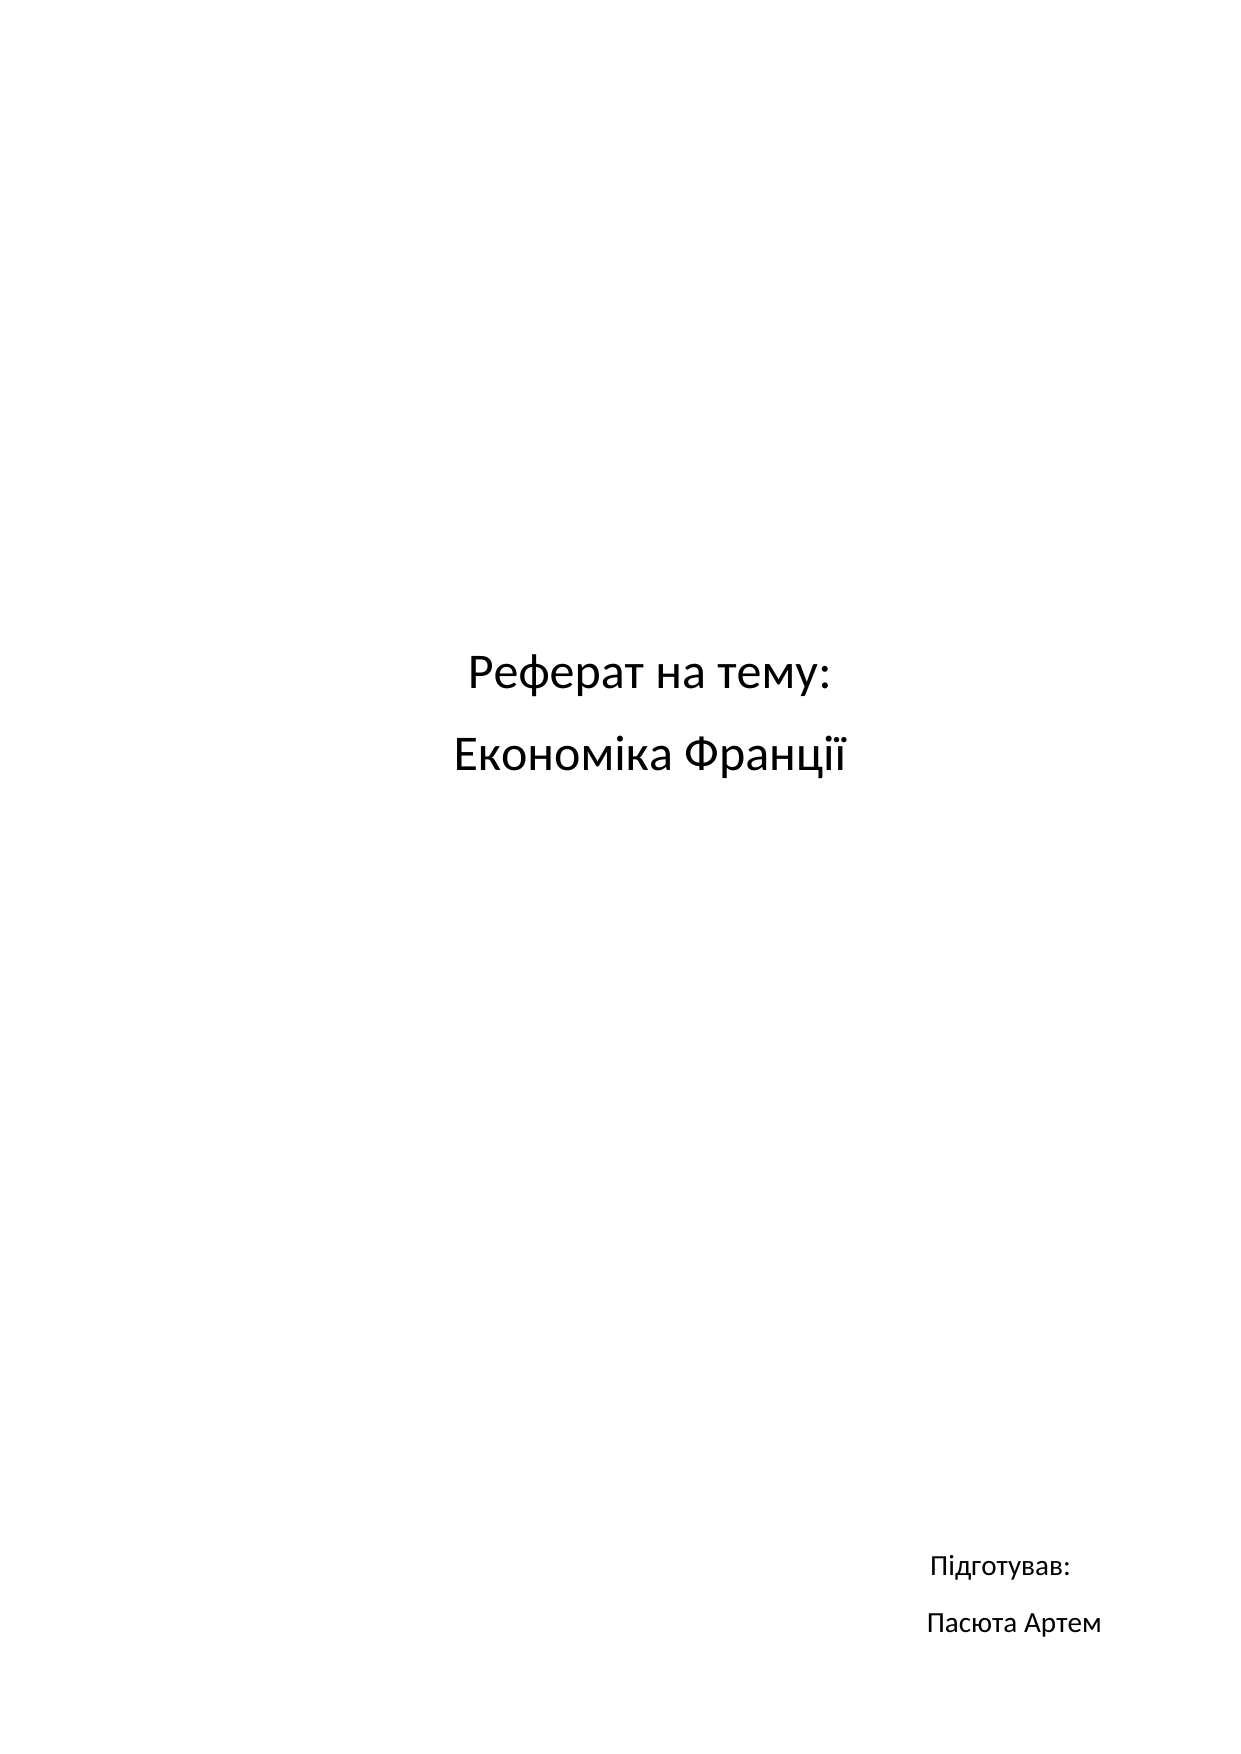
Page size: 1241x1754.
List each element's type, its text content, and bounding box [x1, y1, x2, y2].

text Реферат на тему: [148, 640, 1152, 701]
text Пасюта Артем [148, 1604, 1152, 1640]
text Економіка Франції [148, 722, 1152, 783]
text Підготував: [148, 1547, 1152, 1583]
